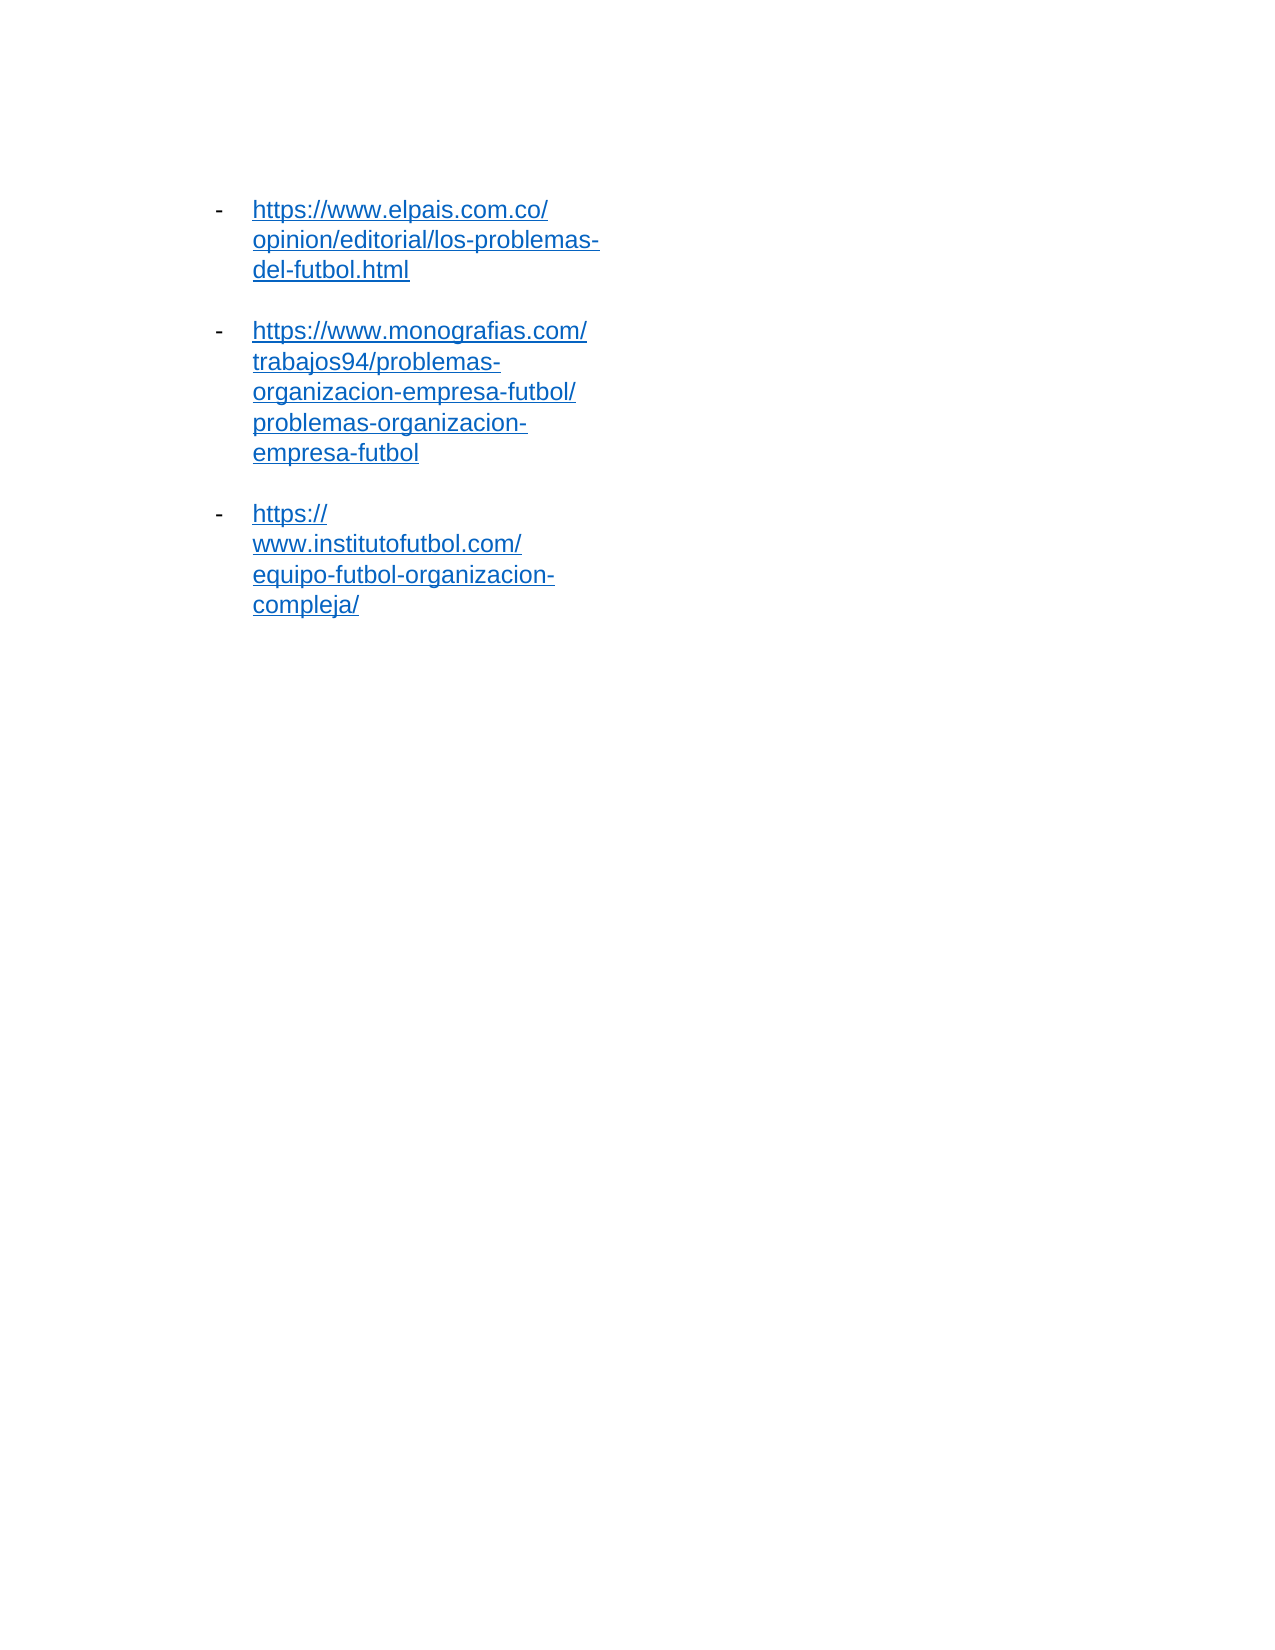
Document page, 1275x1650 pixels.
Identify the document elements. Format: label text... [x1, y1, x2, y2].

list https://www.institutofutbol.com/equipo-futbol-organizacion-compleja/ [215, 499, 601, 619]
list https://www.elpais.com.co/opinion/editorial/los-problemas-del-futbol.html [215, 195, 601, 284]
list https://www.monografias.com/trabajos94/problemas-organizacion-empresa-futbol/problemas-organizacion-empresa-futbol [215, 316, 601, 467]
